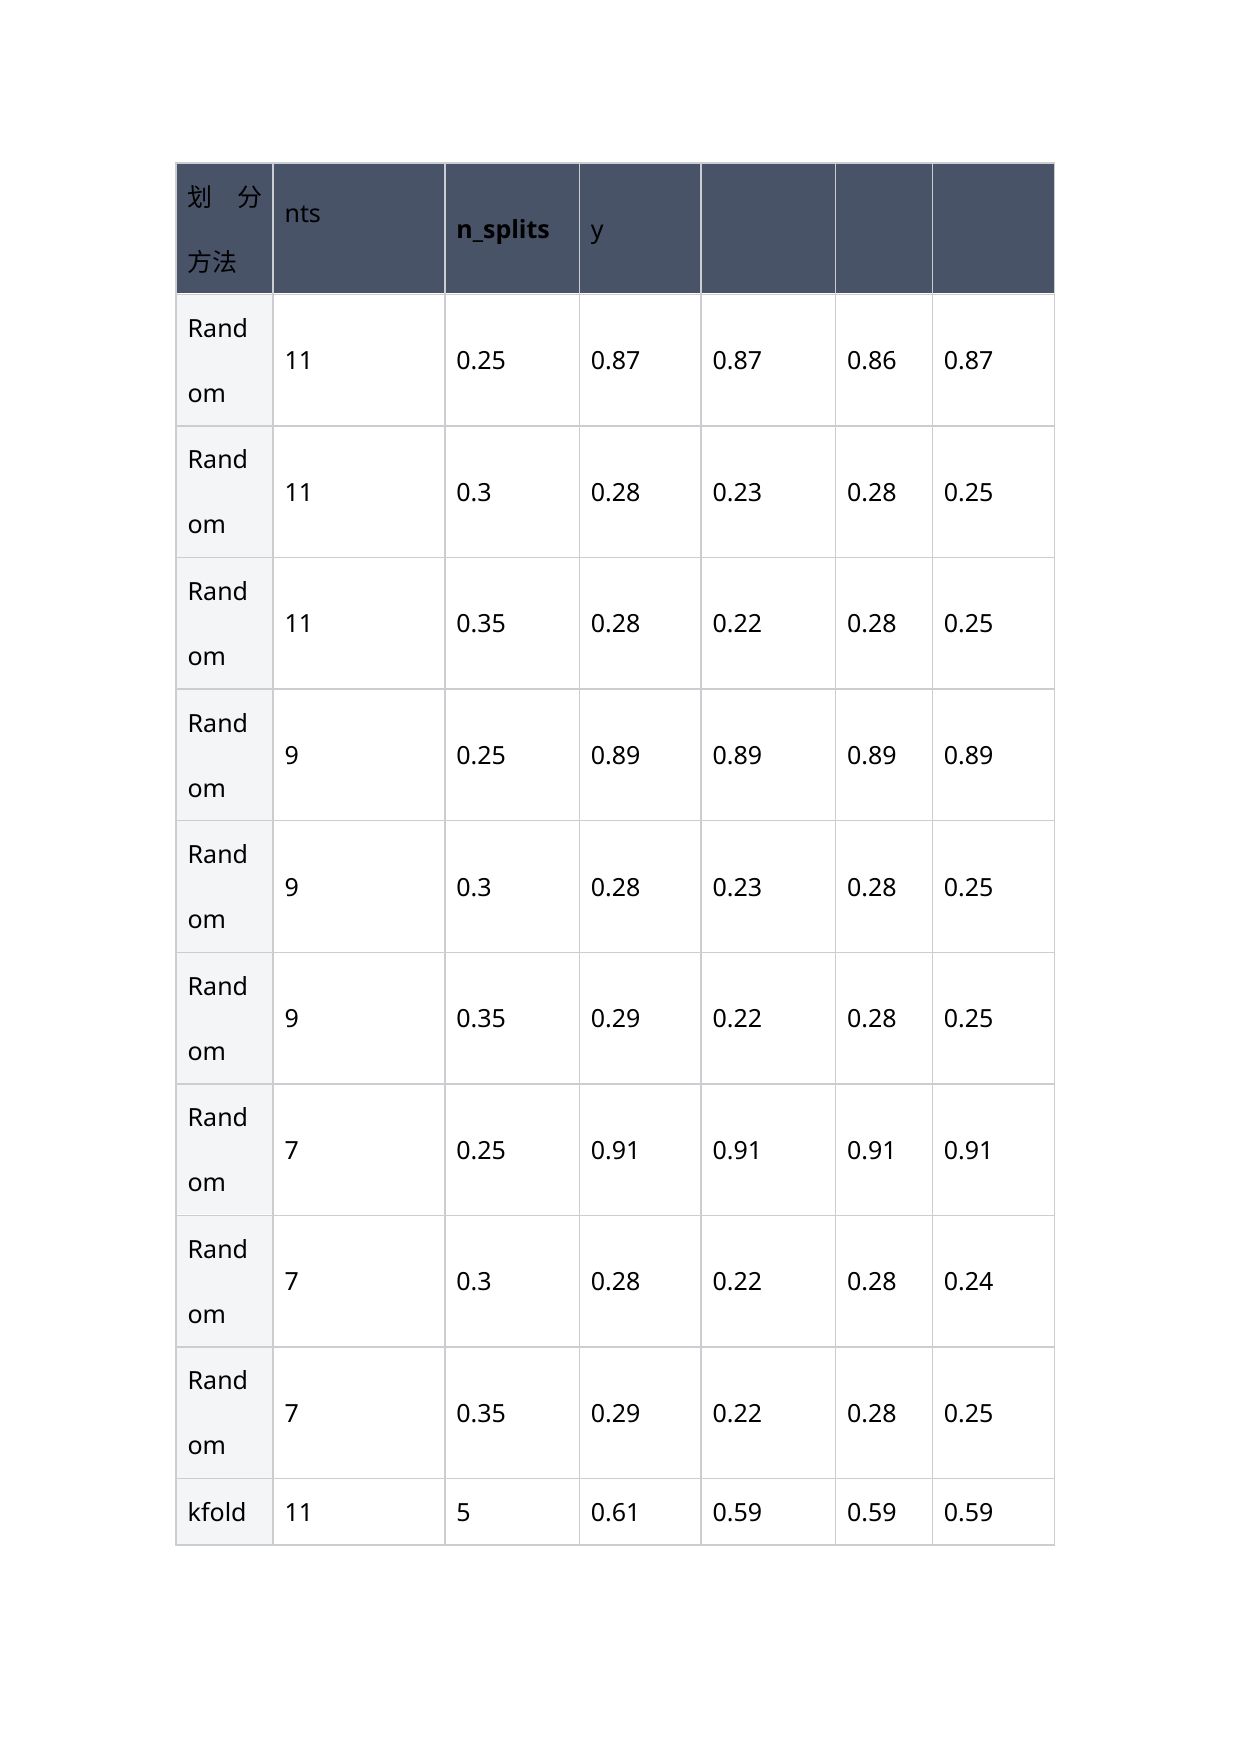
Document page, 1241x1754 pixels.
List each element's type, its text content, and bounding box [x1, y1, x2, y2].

table_cell 9 [274, 690, 444, 820]
table_cell 7 [274, 1348, 444, 1478]
table_cell 0.23 [702, 821, 835, 951]
table_header recall [836, 164, 932, 293]
table_cell 0.28 [580, 821, 700, 951]
table_header Testsize/ n_splits [446, 164, 579, 293]
table_cell 11 [274, 558, 444, 688]
table_cell 9 [274, 821, 444, 951]
table_cell 0.91 [580, 1085, 700, 1214]
table_cell 0.25 [446, 690, 579, 820]
table_cell 0.22 [702, 558, 835, 688]
table_cell 0.28 [580, 558, 700, 688]
table_cell kfold [177, 1479, 272, 1544]
table_cell 0.25 [933, 1348, 1054, 1478]
table_cell 0.28 [836, 1348, 932, 1478]
table_cell 0.28 [836, 427, 932, 557]
table_header n_components [274, 164, 444, 293]
table_cell 0.28 [580, 427, 700, 557]
table_cell 0.29 [580, 953, 700, 1083]
table_header F1-score [933, 164, 1054, 293]
table_cell 0.25 [446, 1085, 579, 1214]
table_cell Random [177, 690, 272, 820]
table_cell 0.59 [702, 1479, 835, 1544]
table_cell 0.89 [580, 690, 700, 820]
table_cell Random [177, 953, 272, 1083]
table_cell 0.91 [702, 1085, 835, 1214]
table_cell 0.87 [702, 295, 835, 425]
table_cell 0.86 [836, 295, 932, 425]
table_cell 0.61 [580, 1479, 700, 1544]
table_cell 11 [274, 427, 444, 557]
table_cell 0.87 [933, 295, 1054, 425]
table_cell 0.91 [836, 1085, 932, 1214]
table_cell 0.23 [702, 427, 835, 557]
table_cell 0.59 [933, 1479, 1054, 1544]
table_cell 0.28 [836, 1216, 932, 1346]
table_cell 0.22 [702, 1348, 835, 1478]
table_cell 0.3 [446, 427, 579, 557]
table_cell 0.28 [580, 1216, 700, 1346]
table_cell 0.25 [933, 821, 1054, 951]
table_cell 0.29 [580, 1348, 700, 1478]
table_cell 0.59 [836, 1479, 932, 1544]
table_cell 0.25 [933, 558, 1054, 688]
table_cell 0.89 [933, 690, 1054, 820]
table_cell 0.3 [446, 821, 579, 951]
table_cell 0.35 [446, 1348, 579, 1478]
table_cell 11 [274, 295, 444, 425]
table_cell Random [177, 295, 272, 425]
table_cell 0.91 [933, 1085, 1054, 1214]
table_cell 5 [446, 1479, 579, 1544]
table_cell 0.89 [836, 690, 932, 820]
table_cell 0.28 [836, 953, 932, 1083]
table_cell 0.87 [580, 295, 700, 425]
table_header 数据划分方法 [177, 164, 272, 293]
table_cell Random [177, 1216, 272, 1346]
table_cell Random [177, 427, 272, 557]
table_cell 0.25 [933, 953, 1054, 1083]
table_cell 0.35 [446, 953, 579, 1083]
table_cell 0.24 [933, 1216, 1054, 1346]
table_cell Random [177, 821, 272, 951]
table_cell 9 [274, 953, 444, 1083]
table_header accuracy [580, 164, 700, 293]
table_cell 0.28 [836, 821, 932, 951]
table_cell 0.25 [933, 427, 1054, 557]
table_cell Random [177, 1085, 272, 1214]
table_cell Random [177, 1348, 272, 1478]
table_cell Random [177, 558, 272, 688]
table_cell 11 [274, 1479, 444, 1544]
table_cell 7 [274, 1216, 444, 1346]
table_cell 0.25 [446, 295, 579, 425]
table_header precision [702, 164, 835, 293]
table_cell 0.22 [702, 1216, 835, 1346]
table_cell 0.35 [446, 558, 579, 688]
table_cell 0.3 [446, 1216, 579, 1346]
table_cell 0.89 [702, 690, 835, 820]
table_cell 0.28 [836, 558, 932, 688]
table_cell 7 [274, 1085, 444, 1214]
table_cell 0.22 [702, 953, 835, 1083]
